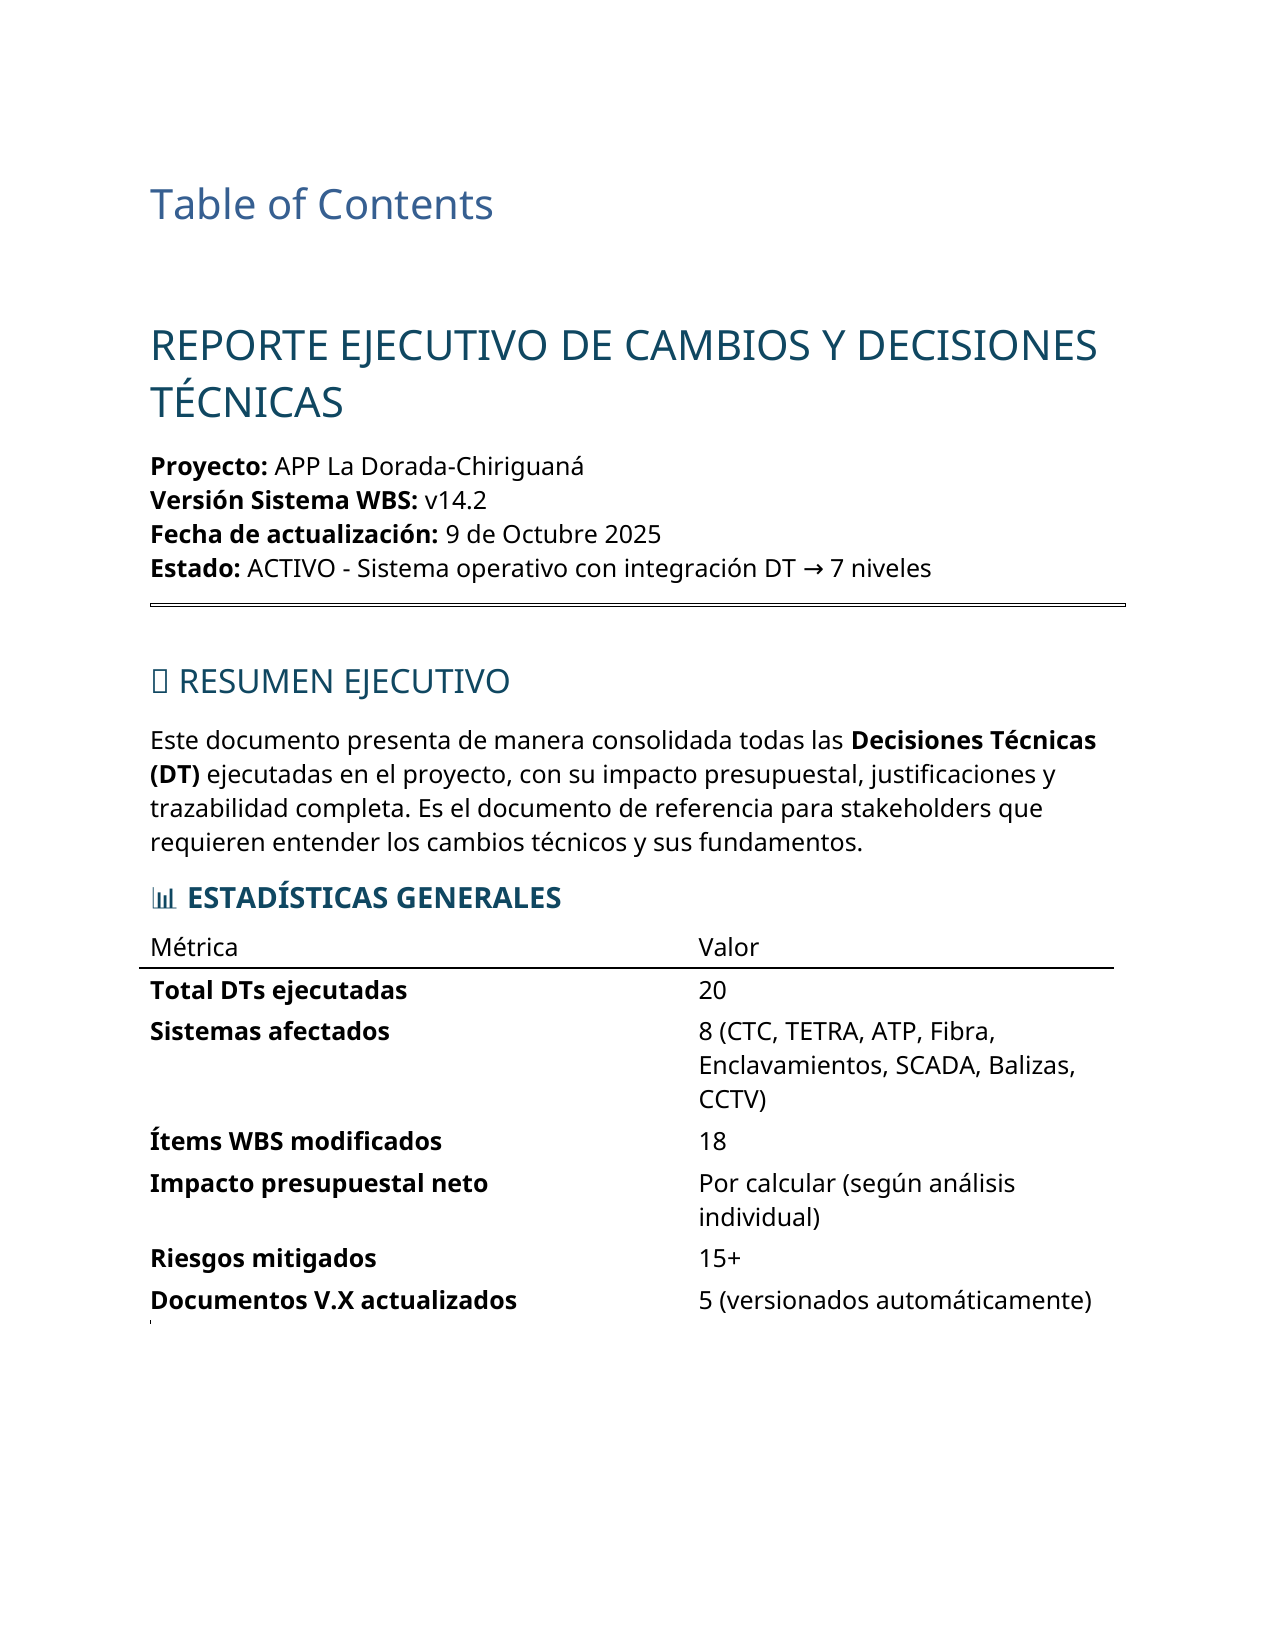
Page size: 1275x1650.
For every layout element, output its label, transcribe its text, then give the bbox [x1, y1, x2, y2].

table_cell 5 (versionados automáticamente) [687, 1279, 1114, 1320]
subtitle 🎯 RESUMEN EJECUTIVO [150, 658, 1125, 704]
table_header Valor [687, 926, 1114, 967]
text Este documento presenta de manera consolidada todas las Decisiones Técnicas (DT) ejecutadas en el proyecto, con su impacto presupuestal, justificaciones y trazabilidad completa. Es el documento de referencia para stakeholders que requieren entender los cambios técnicos y sus fundamentos. [150, 722, 1125, 859]
table_header Métrica [139, 926, 687, 967]
table_cell Total DTs ejecutadas [139, 969, 687, 1010]
table_cell Riesgos mitigados [139, 1237, 687, 1279]
table_cell 20 [687, 969, 1114, 1010]
table_cell Ítems WBS modificados [139, 1120, 687, 1161]
table_cell Impacto presupuestal neto [139, 1161, 687, 1237]
subtitle REPORTE EJECUTIVO DE CAMBIOS Y DECISIONES TÉCNICAS [150, 316, 1125, 430]
text Proyecto: APP La Dorada-Chiriguaná Versión Sistema WBS: v14.2 Fecha de actualización: 9 de Octubre 2025 Estado: ACTIVO - Sistema operativo con integración DT → 7 niveles [150, 448, 1125, 585]
table_cell 8 (CTC, TETRA, ATP, Fibra, Enclavamientos, SCADA, Balizas, CCTV) [687, 1010, 1114, 1120]
table_cell 18 [687, 1120, 1114, 1161]
table_cell Documentos V.X actualizados [139, 1279, 687, 1320]
table_cell Por calcular (según análisis individual) [687, 1161, 1114, 1237]
table_cell 15+ [687, 1237, 1114, 1279]
table_cell Sistemas afectados [139, 1010, 687, 1120]
subtitle 📊 ESTADÍSTICAS GENERALES [150, 877, 1125, 917]
